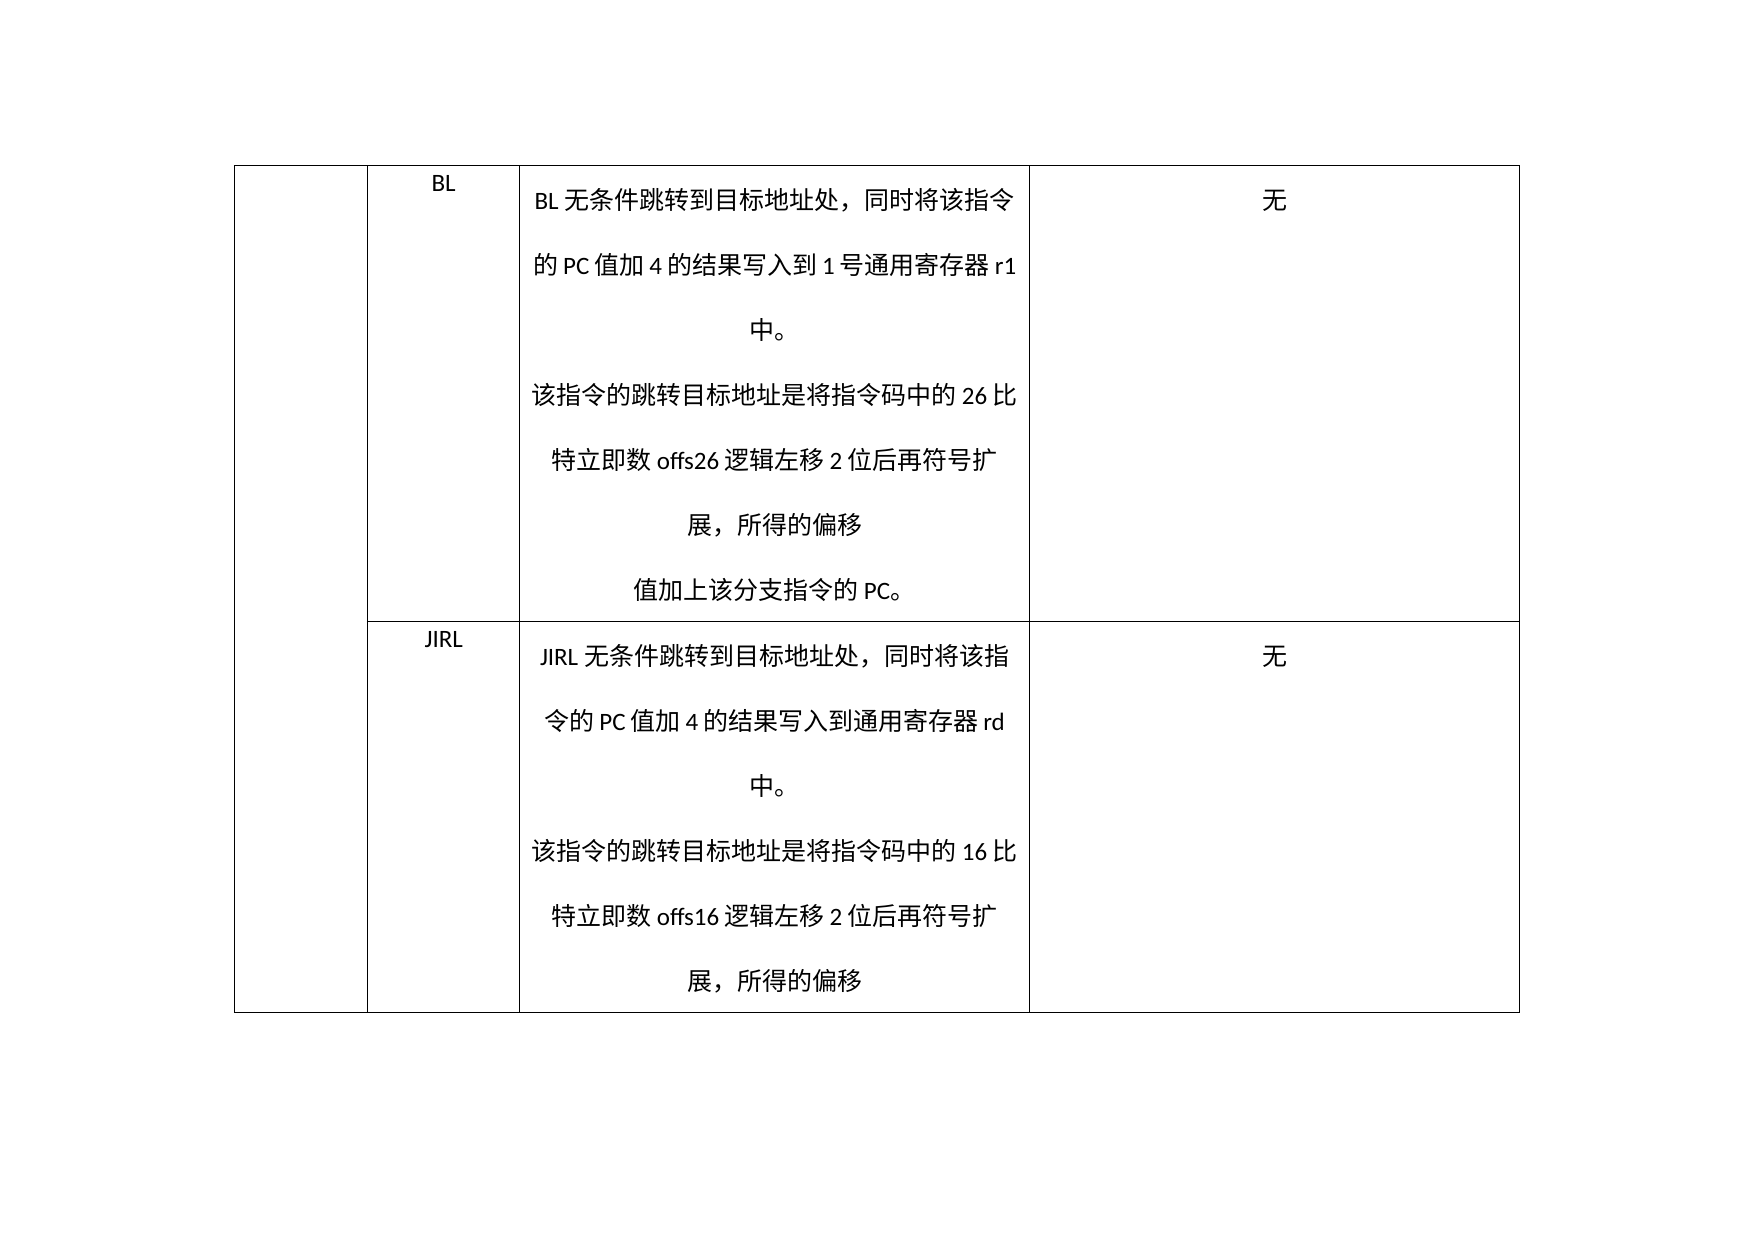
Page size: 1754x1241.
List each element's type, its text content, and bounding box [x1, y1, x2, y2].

table_cell 无 [1030, 166, 1519, 621]
table_cell BL [368, 166, 519, 621]
table_cell 无 [1030, 622, 1519, 1012]
table_cell JIRL [368, 622, 519, 1012]
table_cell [520, 622, 1029, 1012]
table_cell BL 无条件跳转到目标地址处，同时将该指令的PC值加4的结果写入到1号通用寄存器r1中。 该指令的跳转目标地址是将指令码中的26比特立即数offs26逻辑左移2位后再符号扩展，所得的偏移 值加上该分支指令的PC。 [520, 166, 1029, 621]
